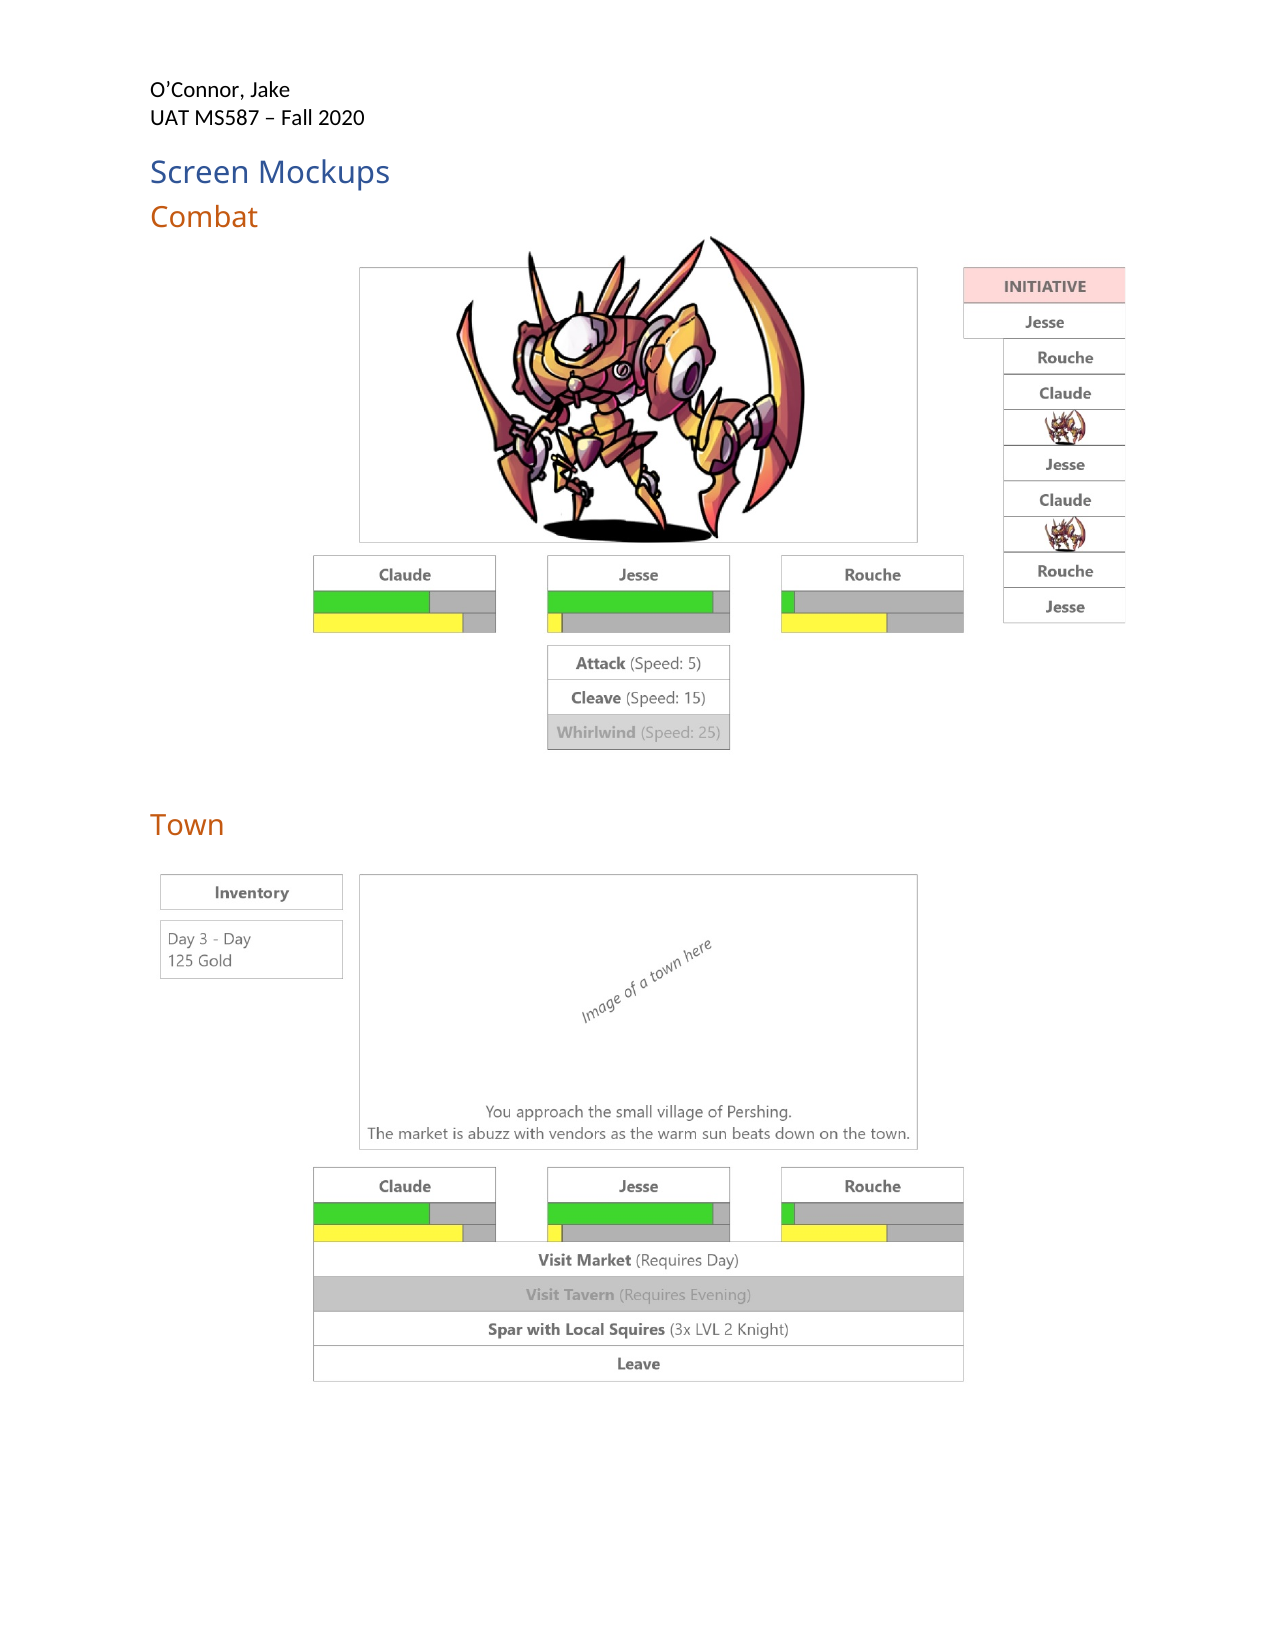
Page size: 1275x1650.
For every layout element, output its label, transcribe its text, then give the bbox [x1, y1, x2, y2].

subtitle Combat [150, 197, 1125, 236]
picture [150, 843, 1125, 1392]
picture [150, 236, 1125, 785]
subtitle Screen Mockups [150, 150, 1125, 193]
subtitle Town [150, 804, 1125, 843]
